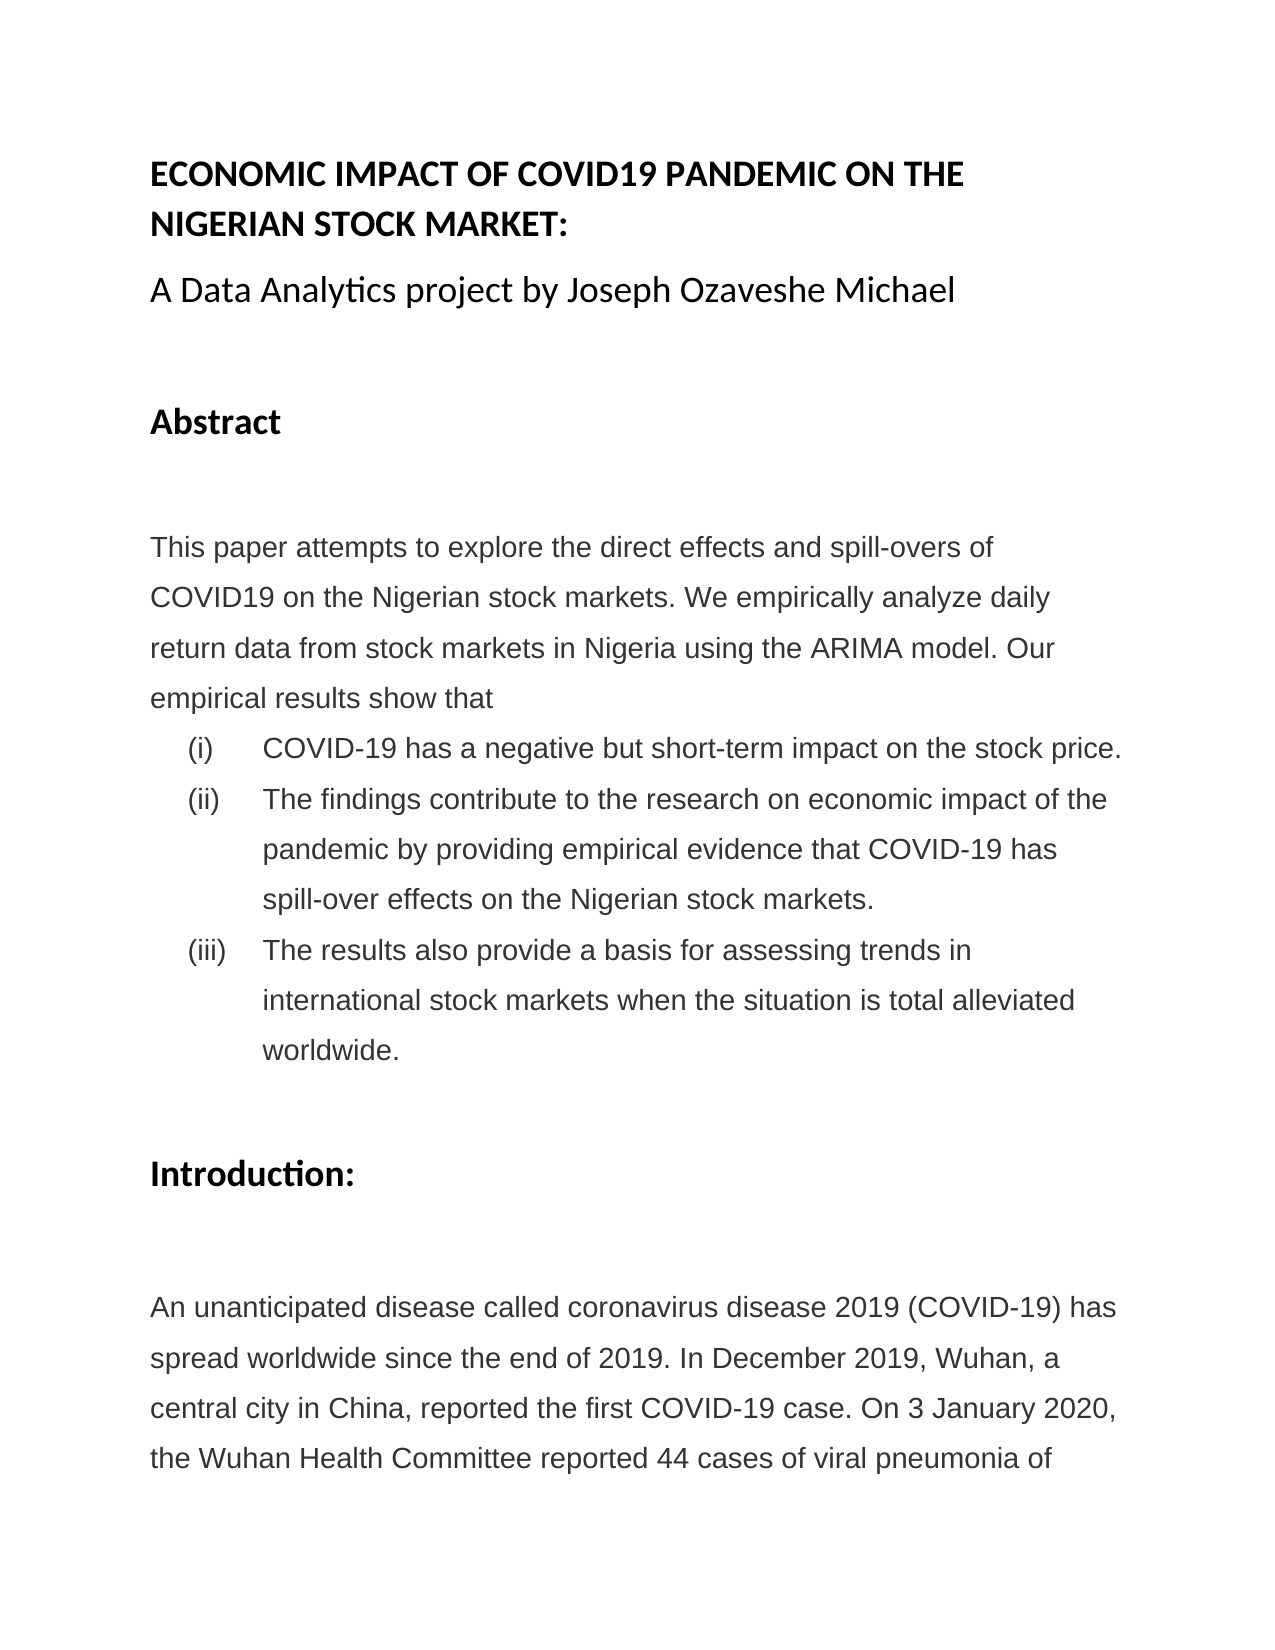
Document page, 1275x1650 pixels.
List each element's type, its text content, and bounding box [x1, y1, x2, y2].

text Introduction: [150, 1150, 1125, 1196]
text Abstract [150, 398, 1125, 444]
list The findings contribute to the research on economic impact of the pandemic by providing empirical evidence that COVID-19 has spill-over effects on the Nigerian stock markets. [187, 782, 1125, 916]
text This paper attempts to explore the direct effects and spill-overs of COVID19 on the Nigerian stock markets. We empirically analyze daily return data from stock markets in Nigeria using the ARIMA model. Our empirical results show that [150, 530, 1125, 715]
text ECONOMIC IMPACT OF COVID19 PANDEMIC ON THE NIGERIAN STOCK MARKET: [150, 150, 1125, 245]
list The results also provide a basis for assessing trends in international stock markets when the situation is total alleviated worldwide. [187, 933, 1125, 1067]
list COVID-19 has a negative but short-term impact on the stock price. [187, 731, 1125, 765]
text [150, 1290, 1125, 1475]
text A Data Analytics project by Joseph Ozaveshe Michael [150, 266, 1125, 311]
